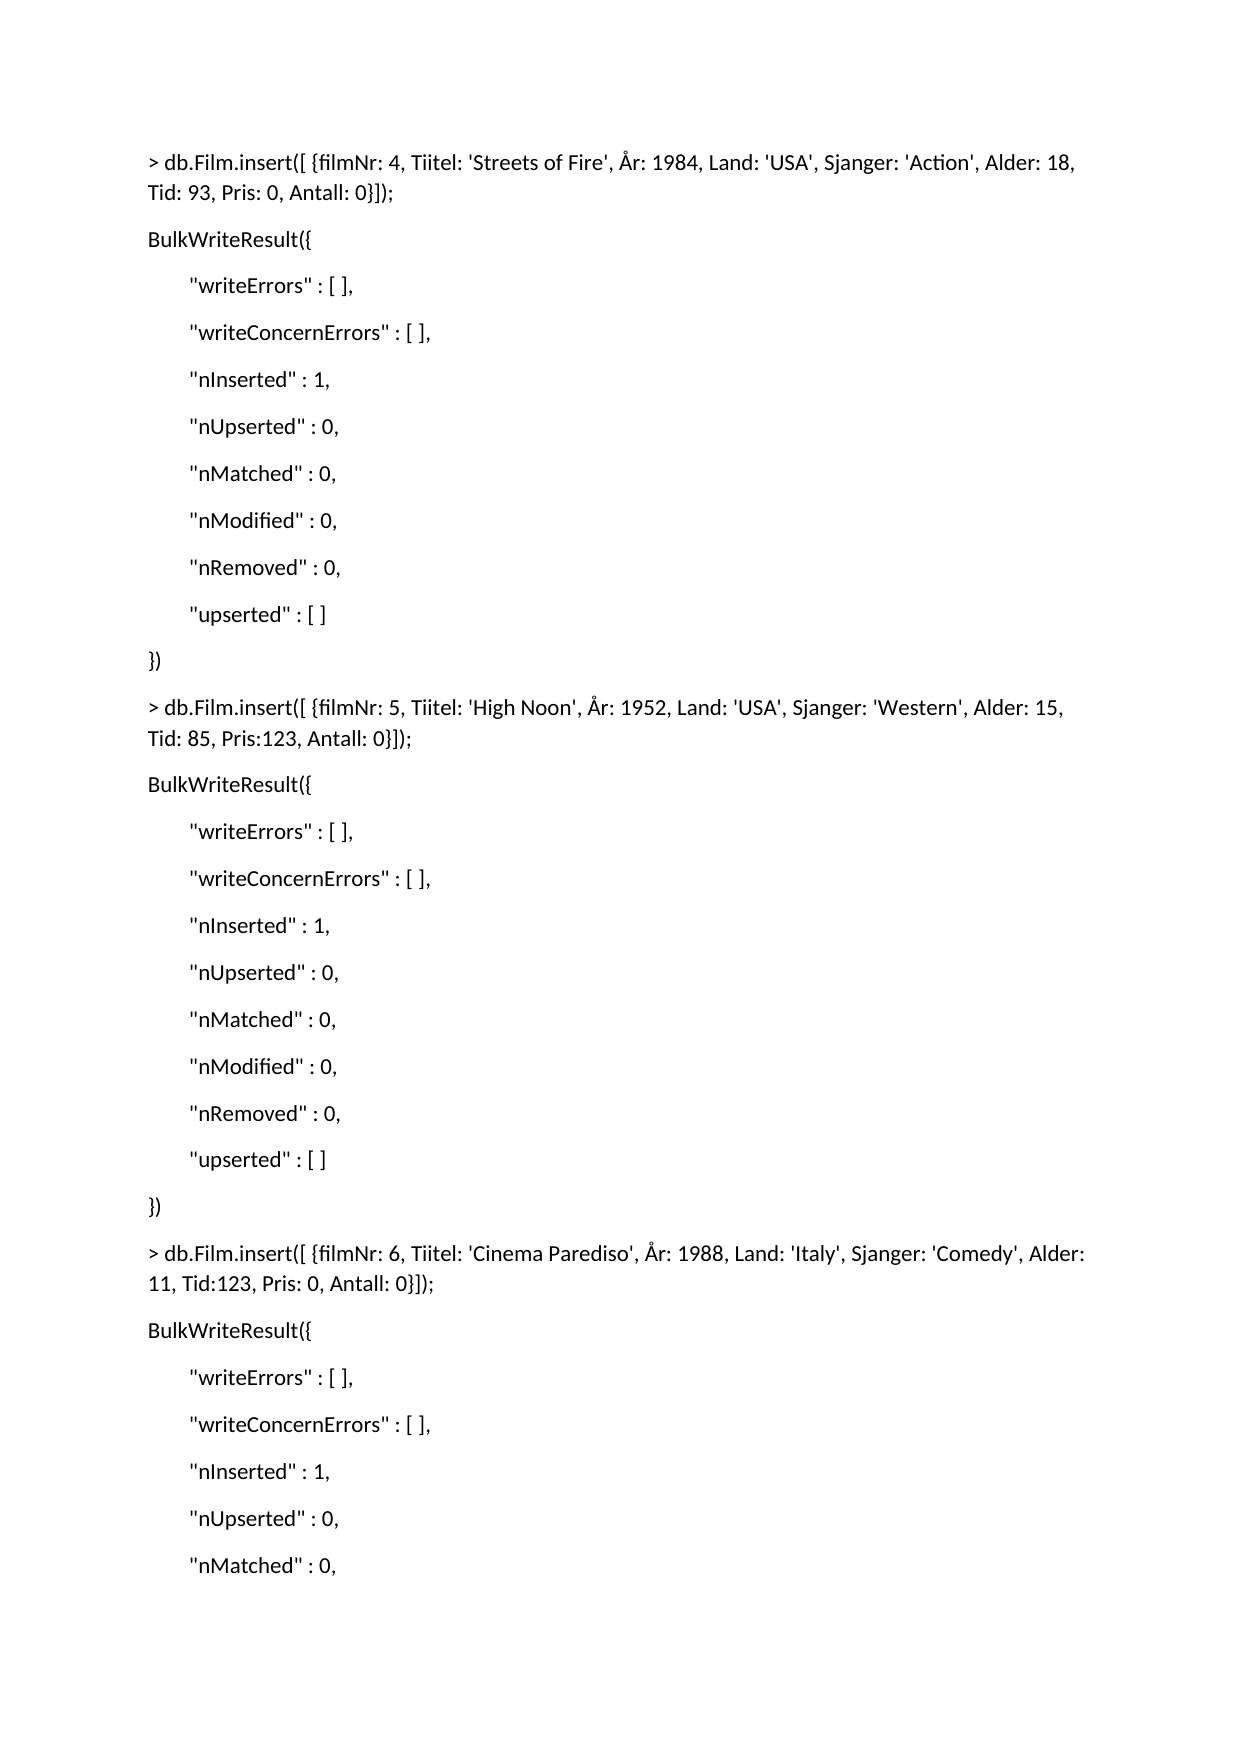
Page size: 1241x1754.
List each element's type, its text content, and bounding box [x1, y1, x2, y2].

text BulkWriteResult({ [148, 225, 1093, 253]
text "nUpserted" : 0, [148, 1504, 1093, 1532]
text "writeErrors" : [ ], [148, 272, 1093, 299]
text "upserted" : [ ] [148, 600, 1093, 628]
text }) [148, 1192, 1093, 1220]
text "nMatched" : 0, [148, 1551, 1093, 1579]
text > db.Film.insert([ {filmNr: 5, Tiitel: 'High Noon', År: 1952, Land: 'USA', Sjanger: 'Western', Alder: 15, Tid: 85, Pris:123, Antall: 0}]); [148, 693, 1093, 752]
text "writeErrors" : [ ], [148, 1363, 1093, 1391]
text BulkWriteResult({ [148, 1316, 1093, 1344]
text "nMatched" : 0, [148, 1005, 1093, 1033]
text "nInserted" : 1, [148, 911, 1093, 939]
text "nMatched" : 0, [148, 459, 1093, 487]
text "nInserted" : 1, [148, 1457, 1093, 1485]
text "nUpserted" : 0, [148, 412, 1093, 440]
text "nModified" : 0, [148, 506, 1093, 534]
text "writeConcernErrors" : [ ], [148, 318, 1093, 346]
text "writeErrors" : [ ], [148, 817, 1093, 845]
text > db.Film.insert([ {filmNr: 6, Tiitel: 'Cinema Parediso', År: 1988, Land: 'Italy', Sjanger: 'Comedy', Alder: 11, Tid:123, Pris: 0, Antall: 0}]); [148, 1239, 1093, 1297]
text "nModified" : 0, [148, 1052, 1093, 1080]
text "nInserted" : 1, [148, 365, 1093, 393]
text BulkWriteResult({ [148, 771, 1093, 798]
text "upserted" : [ ] [148, 1146, 1093, 1173]
text "writeConcernErrors" : [ ], [148, 1410, 1093, 1438]
text "nRemoved" : 0, [148, 553, 1093, 581]
text "writeConcernErrors" : [ ], [148, 864, 1093, 892]
text }) [148, 647, 1093, 674]
text "nUpserted" : 0, [148, 958, 1093, 986]
text > db.Film.insert([ {filmNr: 4, Tiitel: 'Streets of Fire', År: 1984, Land: 'USA', Sjanger: 'Action', Alder: 18, Tid: 93, Pris: 0, Antall: 0}]); [148, 148, 1093, 206]
text "nRemoved" : 0, [148, 1099, 1093, 1127]
